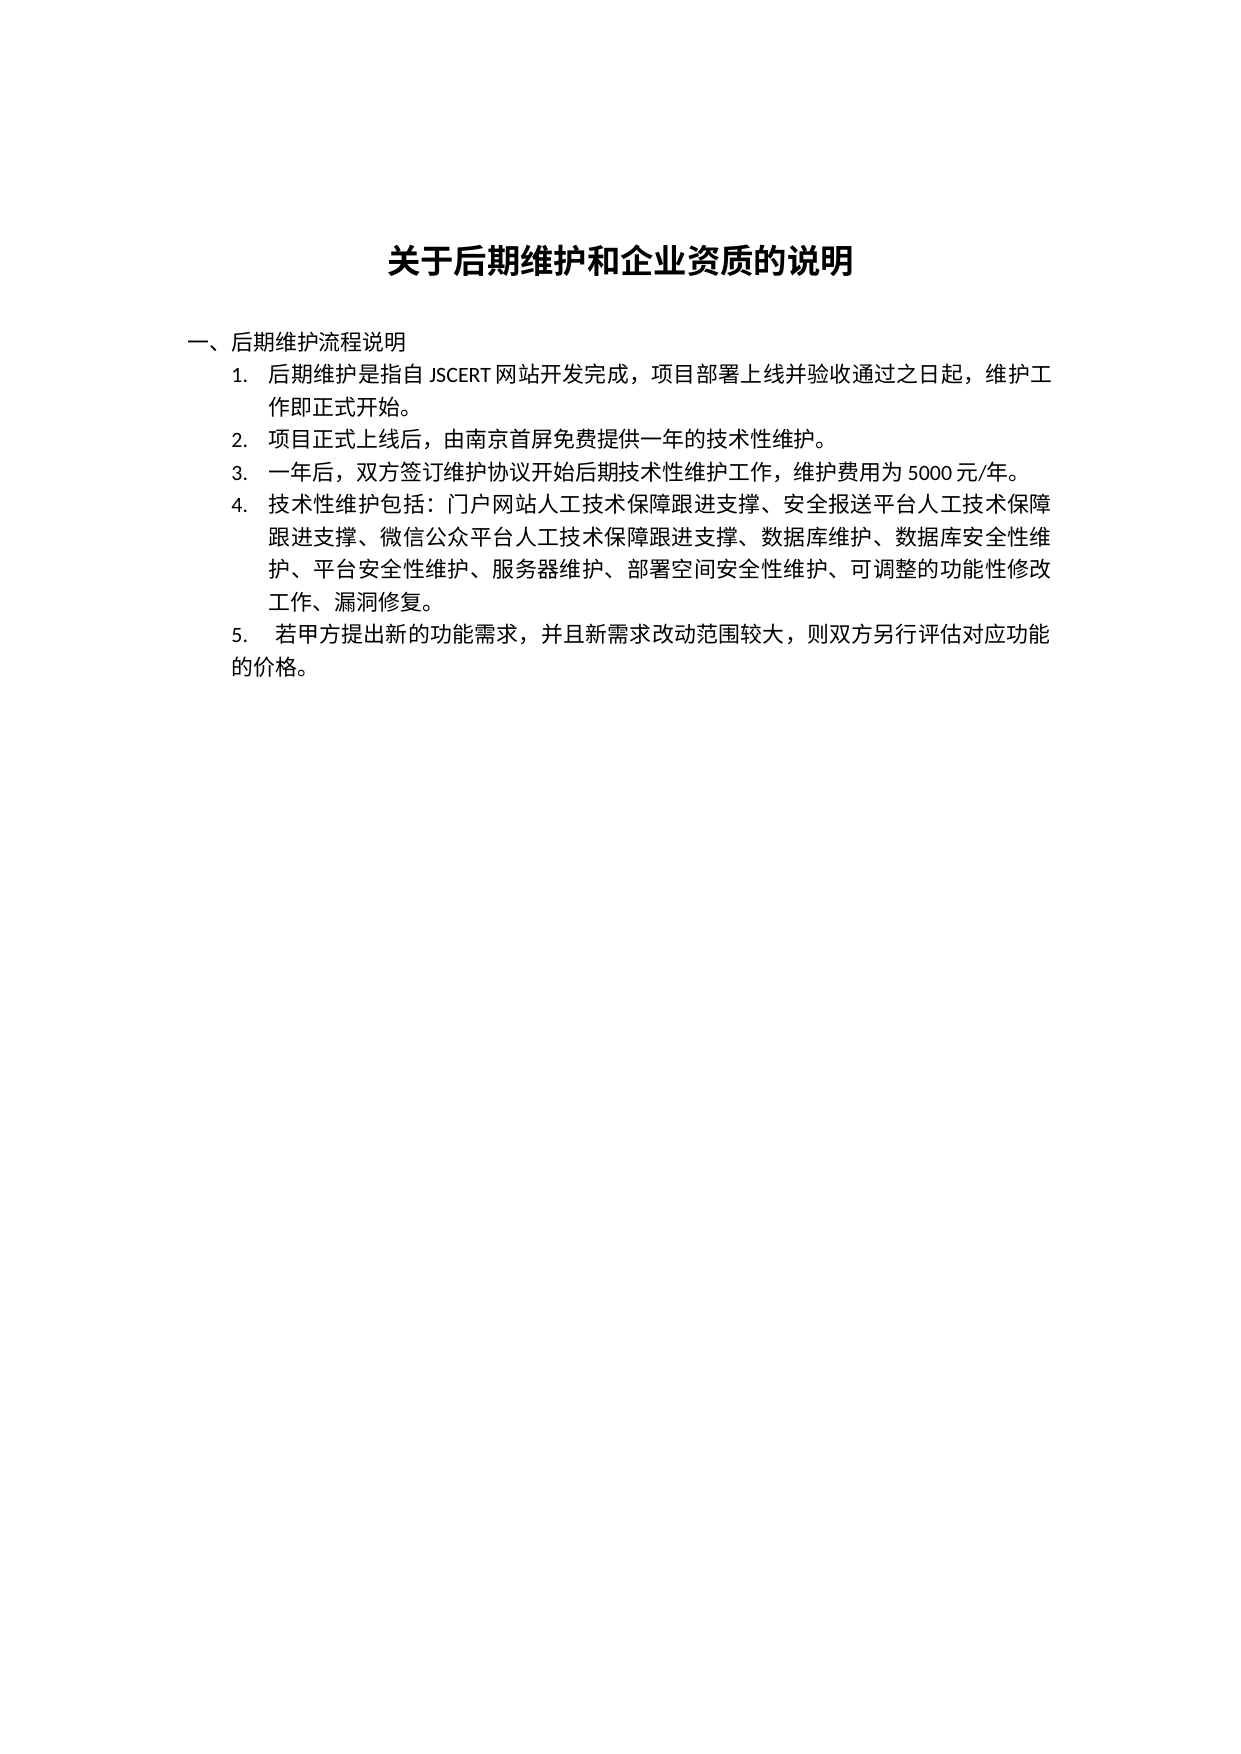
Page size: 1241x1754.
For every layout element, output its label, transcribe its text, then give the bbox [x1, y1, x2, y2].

list 项目正式上线后，由南京首屏免费提供一年的技术性维护。 [231, 422, 1053, 454]
list 一年后，双方签订维护协议开始后期技术性维护工作，维护费用为5000元/年。 [231, 454, 1053, 487]
list 5. 若甲方提出新的功能需求，并且新需求改动范围较大，则双方另行评估对应功能的价格。 [231, 617, 1053, 682]
list 后期维护是指自JSCERT网站开发完成，项目部署上线并验收通过之日起，维护工作即正式开始。 [231, 357, 1053, 422]
list 技术性维护包括：门户网站人工技术保障跟进支撑、安全报送平台人工技术保障跟进支撑、微信公众平台人工技术保障跟进支撑、数据库维护、数据库安全性维护、平台安全性维护、服务器维护、部署空间安全性维护、可调整的功能性修改工作、漏洞修复。 [231, 487, 1053, 617]
list 关于后期维护和企业资质的说明 [187, 227, 1053, 292]
list 一、后期维护流程说明 [187, 324, 1053, 357]
